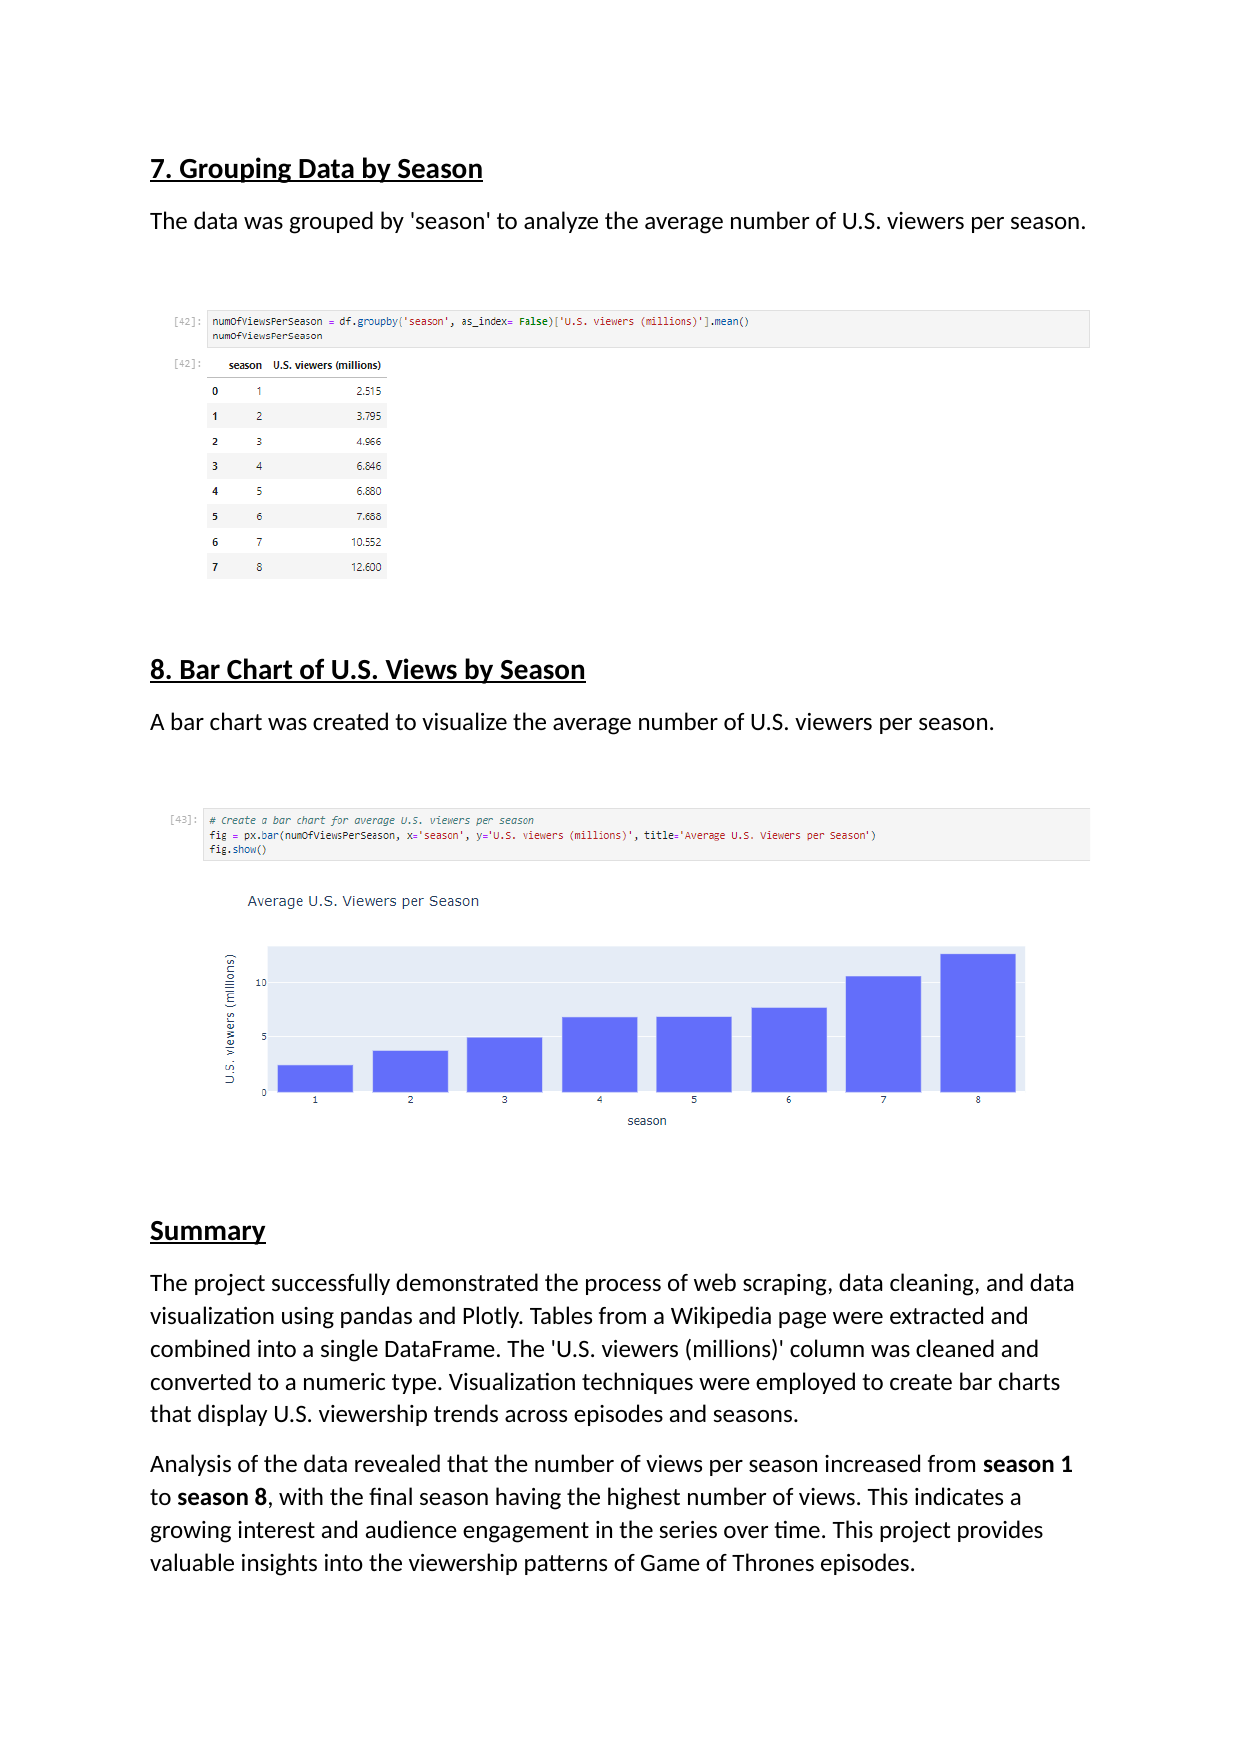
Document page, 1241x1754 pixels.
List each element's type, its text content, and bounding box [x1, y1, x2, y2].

text Summary [150, 1212, 1090, 1247]
text Analysis of the data revealed that the number of views per season increased from season 1 to season 8, with the final season having the highest number of views. This indicates a growing interest and audience engagement in the series over time. This project provides valuable insights into the viewership patterns of Game of Thrones episodes. [150, 1448, 1090, 1577]
text 8. Bar Chart of U.S. Views by Season [150, 651, 1090, 687]
picture [150, 802, 1091, 1146]
picture [150, 301, 1091, 586]
text The project successfully demonstrated the process of web scraping, data cleaning, and data visualization using pandas and Plotly. Tables from a Wikipedia page were extracted and combined into a single DataFrame. The 'U.S. viewers (millions)' column was cleaned and converted to a numeric type. Visualization techniques were employed to create bar charts that display U.S. viewership trends across episodes and seasons. [150, 1267, 1090, 1429]
text 7. Grouping Data by Season [150, 150, 1090, 186]
text A bar chart was created to visualize the average number of U.S. viewers per season. [150, 706, 1090, 737]
text The data was grouped by 'season' to analyze the average number of U.S. viewers per season. [150, 205, 1090, 236]
